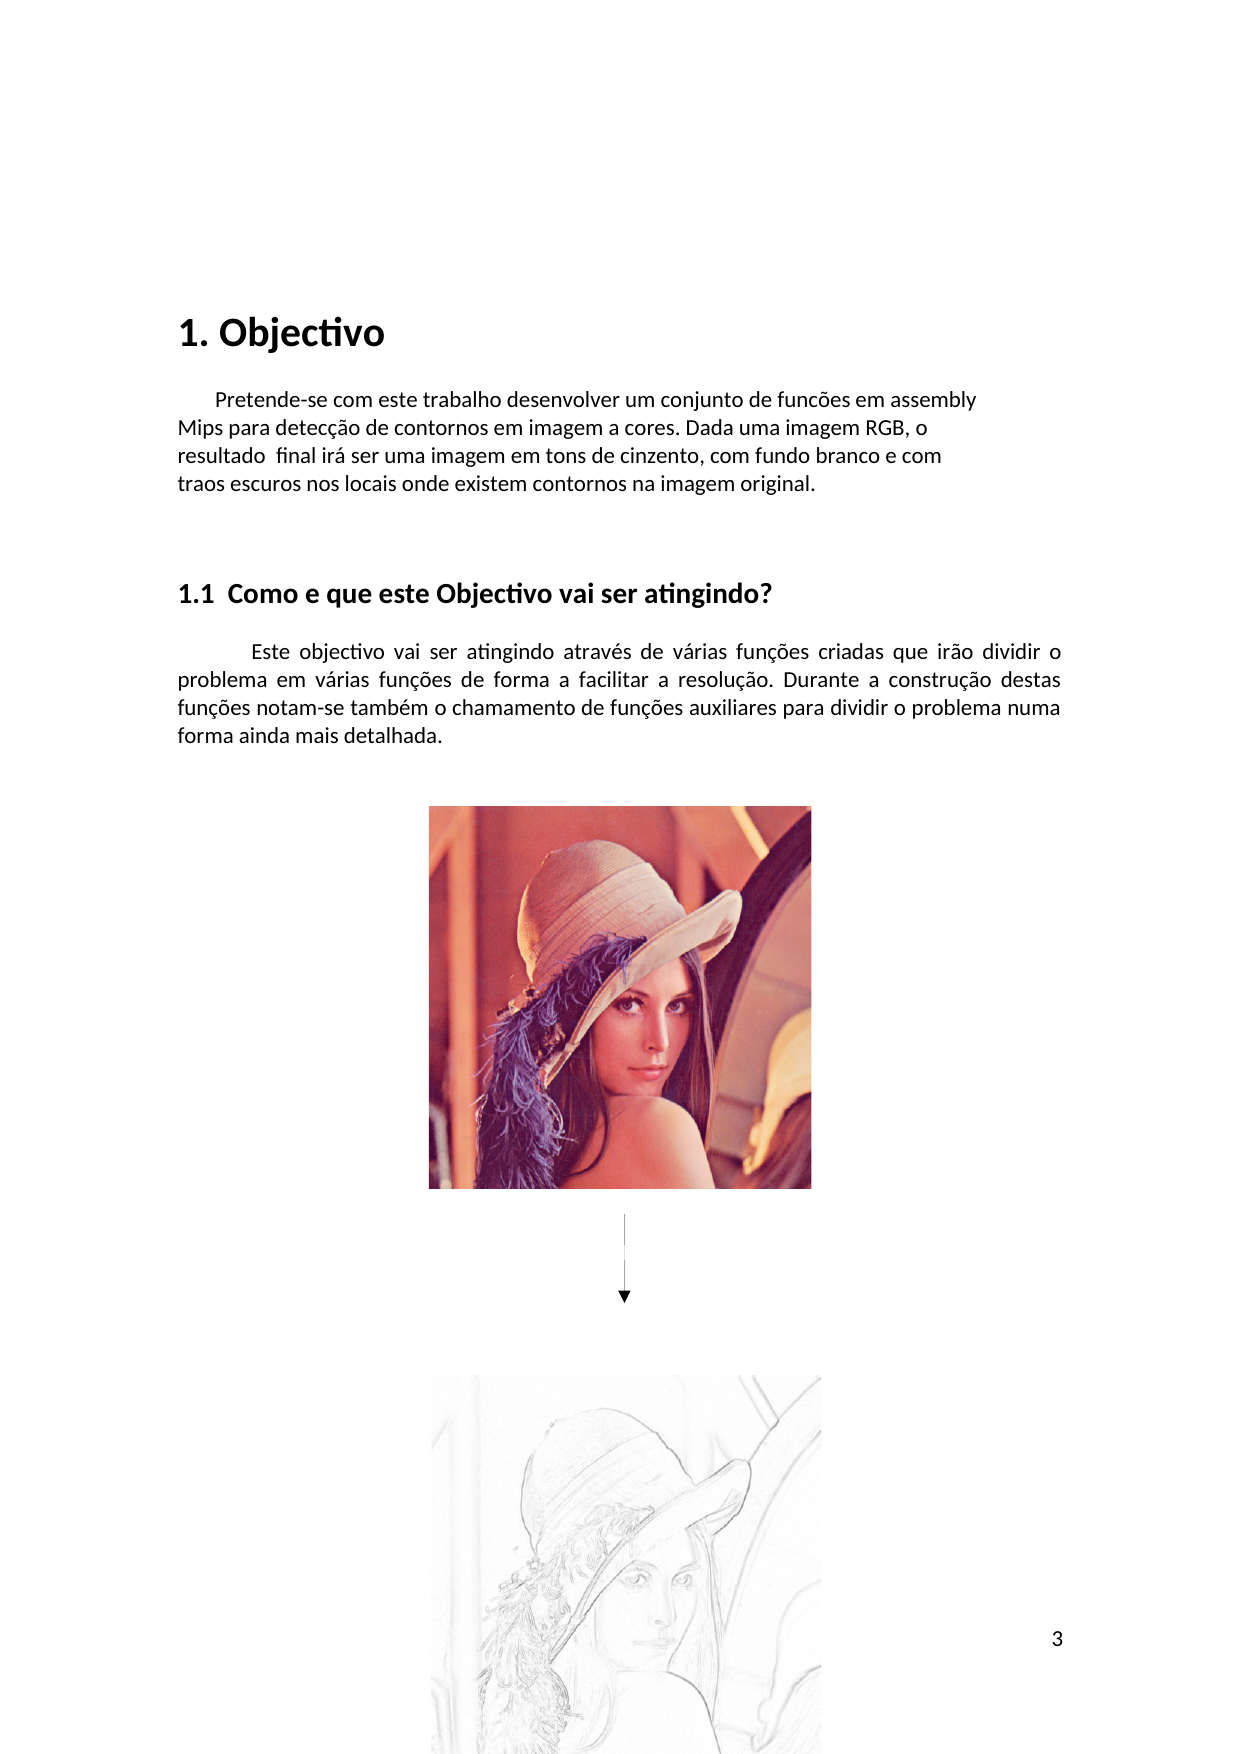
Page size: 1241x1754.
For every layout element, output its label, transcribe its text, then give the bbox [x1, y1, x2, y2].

text 1.1 Como e que este Objectivo vai ser atingindo? [177, 576, 1063, 611]
picture [430, 1374, 822, 1754]
text 1. Objectivo [177, 306, 1063, 357]
text traos escuros nos locais onde existem contornos na imagem original. [177, 469, 1063, 497]
text Pretende-se com este trabalho desenvolver um conjunto de funcões em assembly [177, 385, 1063, 413]
text Mips para detecção de contornos em imagem a cores. Dada uma imagem RGB, o [177, 413, 1063, 441]
text Este objectivo vai ser atingindo através de várias funções criadas que irão dividir o problema em várias funções de forma a facilitar a resolução. Durante a construção destas funções notam-se também o chamamento de funções auxiliares para dividir o problema numa forma ainda mais detalhada. [177, 637, 1063, 749]
text resultado final irá ser uma imagem em tons de cinzento, com fundo branco e com [177, 441, 1063, 469]
picture [428, 806, 812, 1189]
